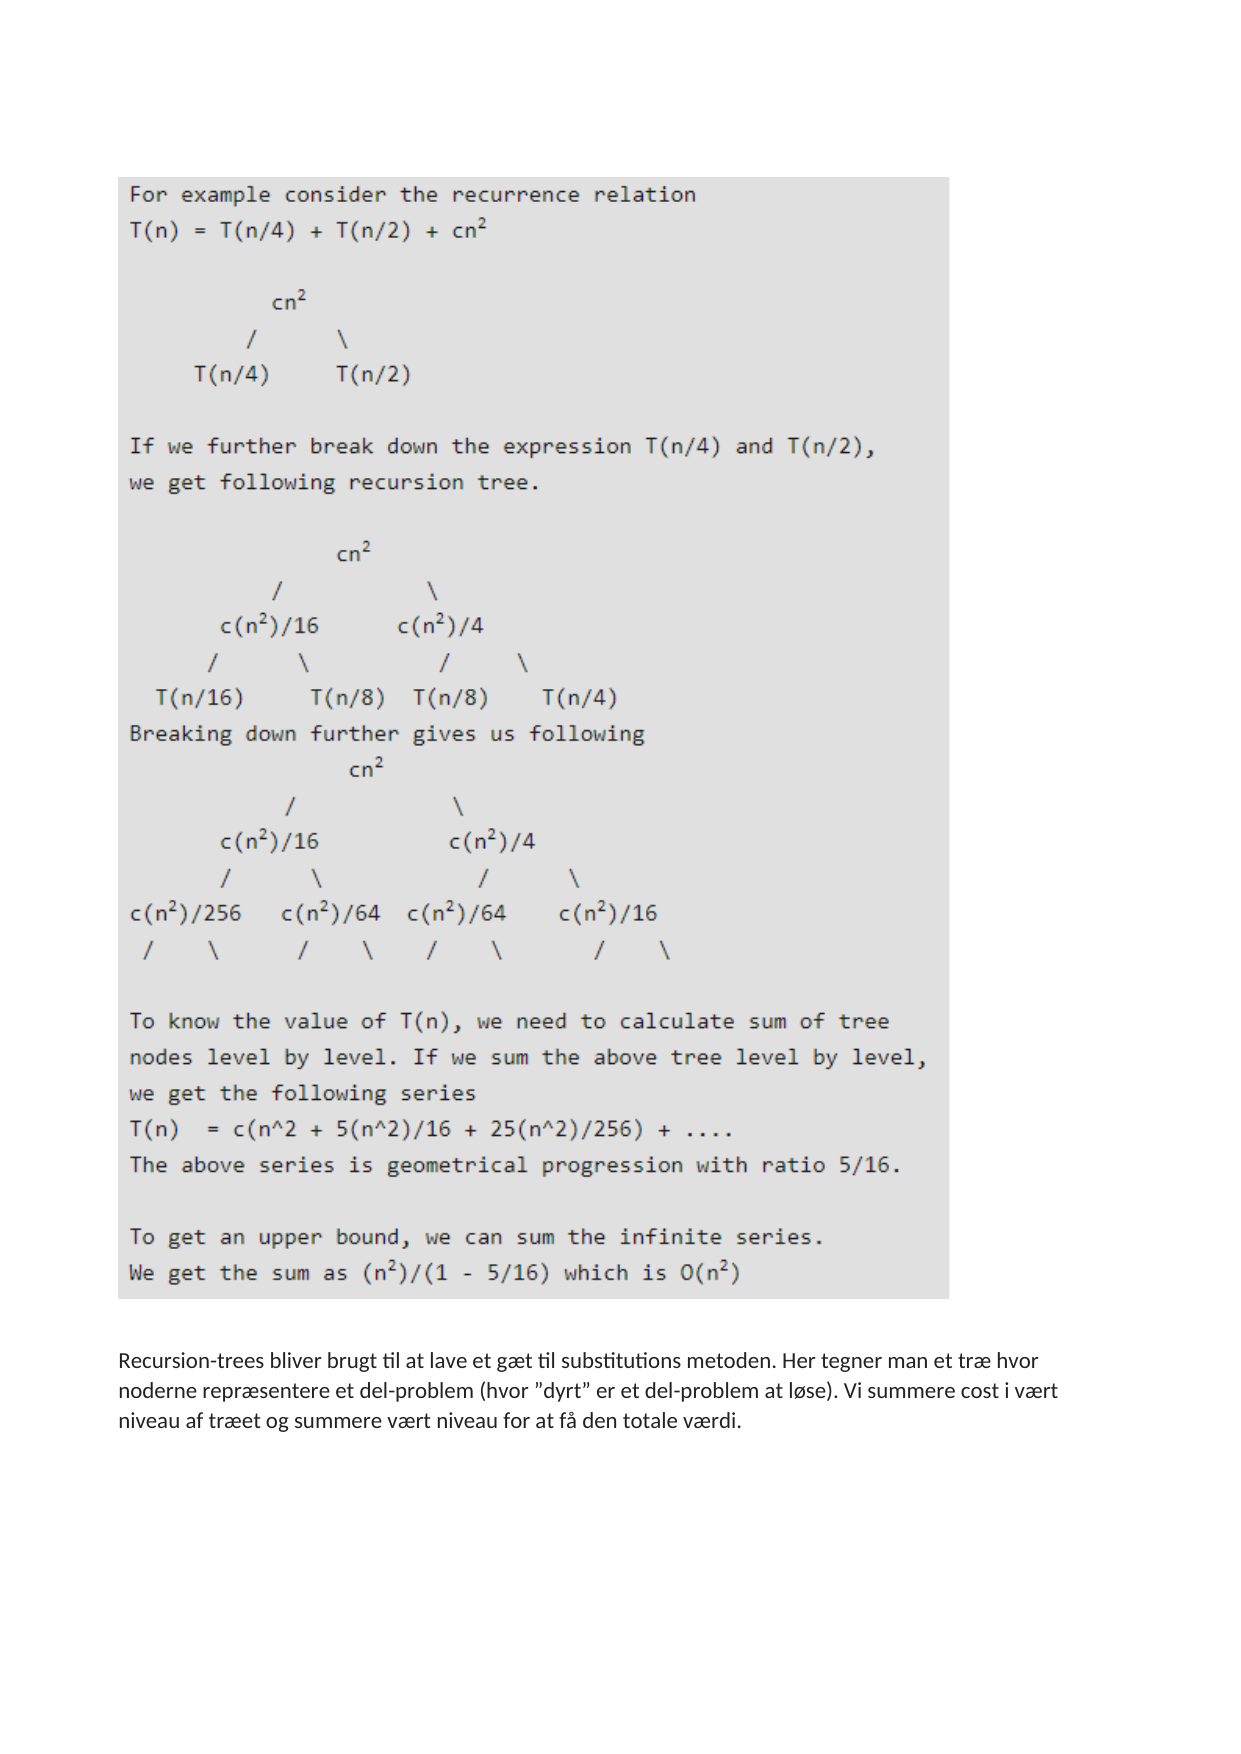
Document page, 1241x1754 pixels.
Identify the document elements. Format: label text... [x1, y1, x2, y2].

picture [118, 177, 950, 1299]
text Recursion-trees bliver brugt til at lave et gæt til substitutions metoden. Her tegner man et træ hvor noderne repræsentere et del-problem (hvor ”dyrt” er et del-problem at løse). Vi summere cost i vært niveau af træet og summere vært niveau for at få den totale værdi. [118, 1346, 1122, 1434]
